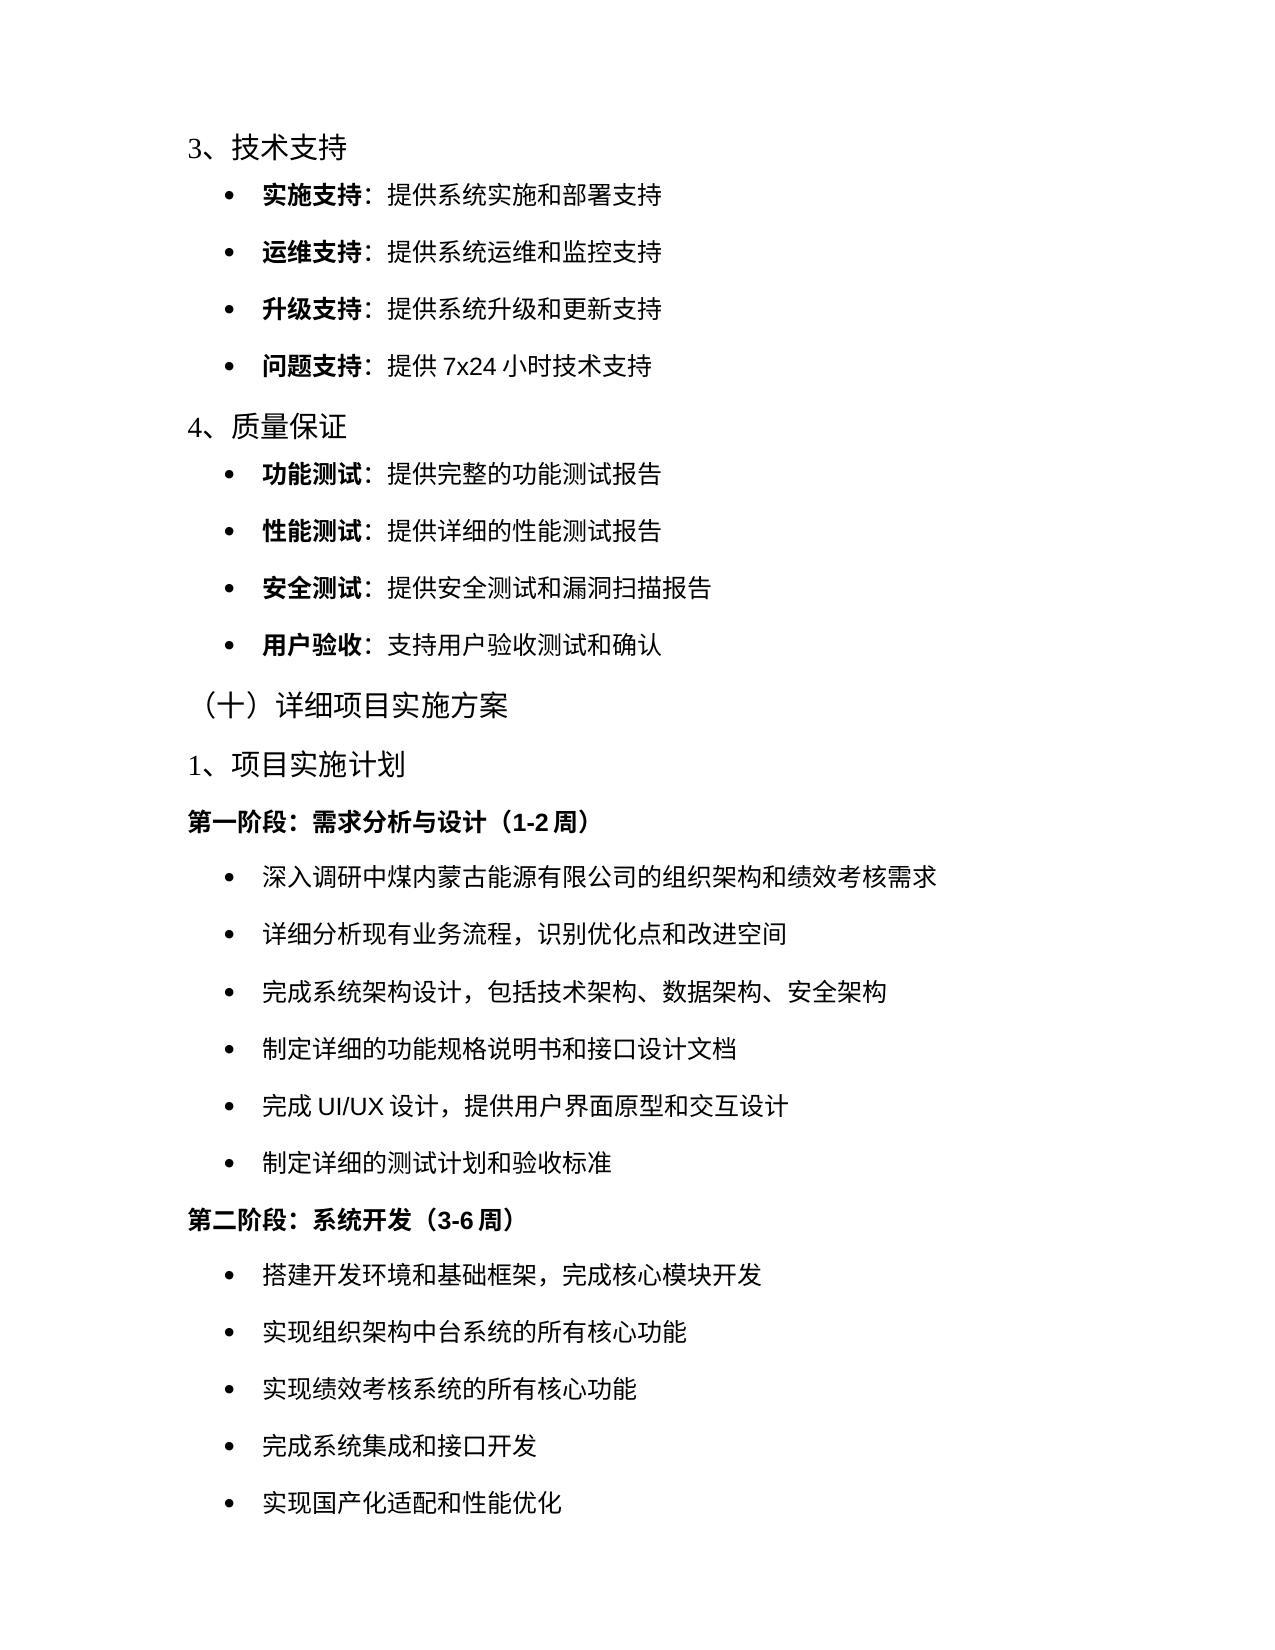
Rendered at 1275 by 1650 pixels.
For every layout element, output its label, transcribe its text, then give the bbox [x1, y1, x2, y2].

text 第一阶段：需求分析与设计（1-2周） [187, 803, 1087, 839]
list 性能测试：提供详细的性能测试报告 [225, 512, 1087, 548]
list 实现绩效考核系统的所有核心功能 [225, 1369, 1087, 1406]
list 详细分析现有业务流程，识别优化点和改进空间 [225, 915, 1087, 951]
text 第二阶段：系统开发（3-6周） [187, 1200, 1087, 1237]
list 实现组织架构中台系统的所有核心功能 [225, 1312, 1087, 1349]
list 实现国产化适配和性能优化 [225, 1484, 1087, 1520]
list 深入调研中煤内蒙古能源有限公司的组织架构和绩效考核需求 [225, 858, 1087, 894]
list 搭建开发环境和基础框架，完成核心模块开发 [225, 1255, 1087, 1292]
list 制定详细的测试计划和验收标准 [225, 1143, 1087, 1179]
list 实施支持：提供系统实施和部署支持 [225, 176, 1087, 212]
subtitle 4、质量保证 [187, 404, 1087, 446]
list 完成UI/UX设计，提供用户界面原型和交互设计 [225, 1086, 1087, 1122]
subtitle （十）详细项目实施方案 [187, 683, 1087, 725]
list 完成系统架构设计，包括技术架构、数据架构、安全架构 [225, 972, 1087, 1008]
list 问题支持：提供7x24小时技术支持 [225, 347, 1087, 383]
subtitle 3、技术支持 [187, 125, 1087, 167]
list 运维支持：提供系统运维和监控支持 [225, 233, 1087, 269]
list 安全测试：提供安全测试和漏洞扫描报告 [225, 569, 1087, 605]
list 功能测试：提供完整的功能测试报告 [225, 454, 1087, 491]
list 完成系统集成和接口开发 [225, 1427, 1087, 1463]
list 用户验收：支持用户验收测试和确认 [225, 626, 1087, 662]
list 制定详细的功能规格说明书和接口设计文档 [225, 1029, 1087, 1065]
list 升级支持：提供系统升级和更新支持 [225, 290, 1087, 326]
subtitle 1、项目实施计划 [187, 742, 1087, 784]
